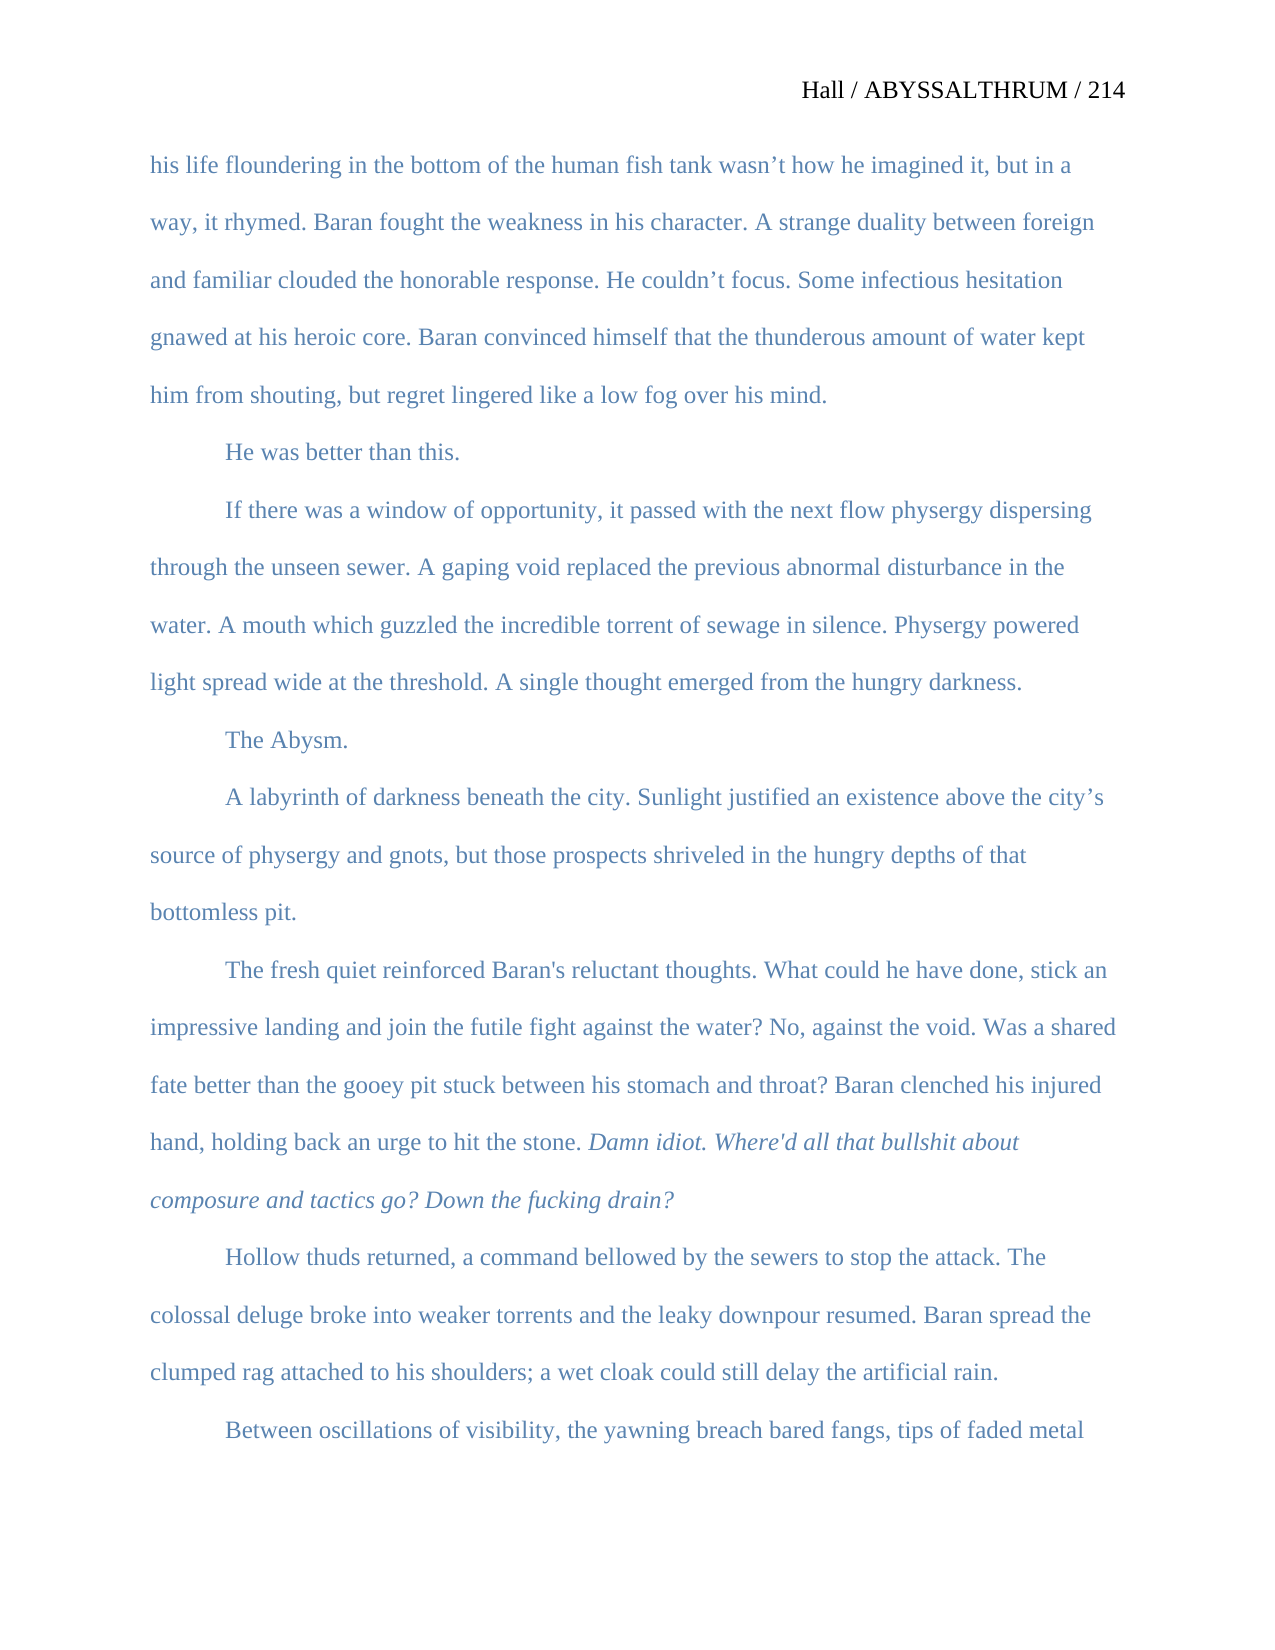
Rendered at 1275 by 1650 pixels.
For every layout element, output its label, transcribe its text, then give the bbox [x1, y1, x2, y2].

text The fresh quiet reinforced Baran's reluctant thoughts. What could he have done, stick an impressive landing and join the futile fight against the water? No, against the void. Was a shared fate better than the gooey pit stuck between his stomach and throat? Baran clenched his injured hand, holding back an urge to hit the stone. Damn idiot. Where'd all that bullshit about composure and tactics go? Down the fucking drain? [150, 955, 1125, 1214]
text If there was a window of opportunity, it passed with the next flow physergy dispersing through the unseen sewer. A gaping void replaced the previous abnormal disturbance in the water. A mouth which guzzled the incredible torrent of sewage in silence. Physergy powered light spread wide at the threshold. A single thought emerged from the hungry darkness. [150, 495, 1125, 696]
text Hollow thuds returned, a command bellowed by the sewers to stop the attack. The colossal deluge broke into weaker torrents and the leaky downpour resumed. Baran spread the clumped rag attached to his shoulders; a wet cloak could still delay the artificial rain. [150, 1242, 1125, 1386]
text He was better than this. [150, 437, 1125, 466]
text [150, 1415, 1125, 1444]
text A labyrinth of darkness beneath the city. Sunlight justified an existence above the city’s source of physergy and gnots, but those prospects shriveled in the hungry depths of that bottomless pit. [150, 782, 1125, 926]
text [150, 150, 1125, 409]
text The Abysm. [150, 725, 1125, 754]
